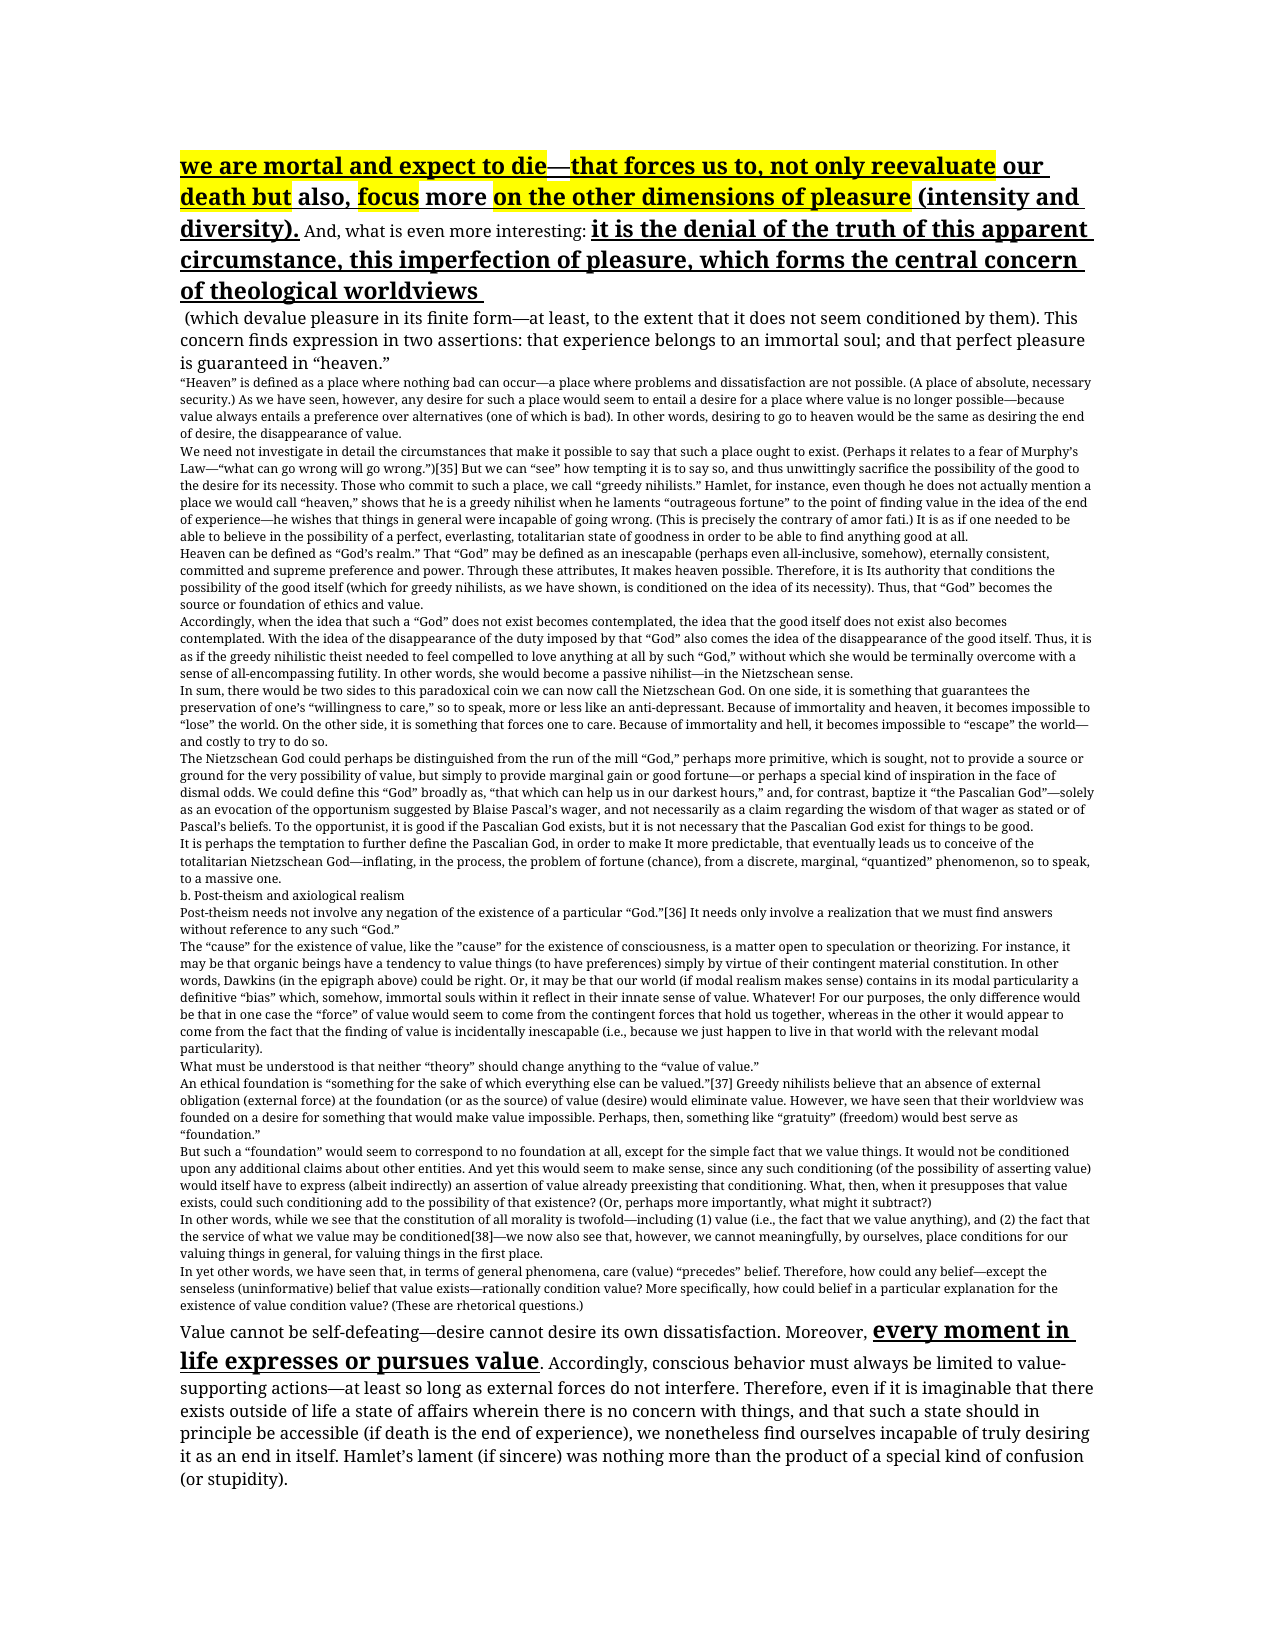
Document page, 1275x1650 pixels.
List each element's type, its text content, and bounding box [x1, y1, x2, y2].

text What must be understood is that neither “theory” should change anything to the “value of value.” [180, 1058, 1095, 1075]
text But such a “foundation” would seem to correspond to no foundation at all, except for the simple fact that we value things. It would not be conditioned upon any additional claims about other entities. And yet this would seem to make sense, since any such conditioning (of the possibility of asserting value) would itself have to express (albeit indirectly) an assertion of value already preexisting that conditioning. What, then, when it presupposes that value exists, could such conditioning add to the possibility of that existence? (Or, perhaps more importantly, what might it subtract?) [180, 1143, 1095, 1211]
text Value cannot be self-defeating—desire cannot desire its own dissatisfaction. Moreover, every moment in life expresses or pursues value. Accordingly, conscious behavior must always be limited to value-supporting actions—at least so long as external forces do not interfere. Therefore, even if it is imaginable that there exists outside of life a state of affairs wherein there is no concern with things, and that such a state should in principle be accessible (if death is the end of experience), we nonetheless find ourselves incapable of truly desiring it as an end in itself. Hamlet’s lament (if sincere) was nothing more than the product of a special kind of confusion (or stupidity). [180, 1314, 1095, 1490]
text Post-theism needs not involve any negation of the existence of a particular “God.”[36] It needs only involve a realization that we must find answers without reference to any such “God.” [180, 904, 1095, 938]
text An ethical foundation is “something for the sake of which everything else can be valued.”[37] Greedy nihilists believe that an absence of external obligation (external force) at the foundation (or as the source) of value (desire) would eliminate value. However, we have seen that their worldview was founded on a desire for something that would make value impossible. Perhaps, then, something like “gratuity” (freedom) would best serve as “foundation.” [180, 1075, 1095, 1143]
text We need not investigate in detail the circumstances that make it possible to say that such a place ought to exist. (Perhaps it relates to a fear of Murphy’s Law—“what can go wrong will go wrong.”)[35] But we can “see” how tempting it is to say so, and thus unwittingly sacrifice the possibility of the good to the desire for its necessity. Those who commit to such a place, we call “greedy nihilists.” Hamlet, for instance, even though he does not actually mention a place we would call “heaven,” shows that he is a greedy nihilist when he laments “outrageous fortune” to the point of finding value in the idea of the end of experience—he wishes that things in general were incapable of going wrong. (This is precisely the contrary of amor fati.) It is as if one needed to be able to believe in the possibility of a perfect, everlasting, totalitarian state of goodness in order to be able to find anything good at all. [180, 443, 1095, 545]
text In other words, while we see that the constitution of all morality is twofold—including (1) value (i.e., the fact that we value anything), and (2) the fact that the service of what we value may be conditioned[38]—we now also see that, however, we cannot meaningfully, by ourselves, place conditions for our valuing things in general, for valuing things in the first place. [180, 1211, 1095, 1263]
text In sum, there would be two sides to this paradoxical coin we can now call the Nietzschean God. On one side, it is something that guarantees the preservation of one’s “willingness to care,” so to speak, more or less like an anti-depressant. Because of immortality and heaven, it becomes impossible to “lose” the world. On the other side, it is something that forces one to care. Because of immortality and hell, it becomes impossible to “escape” the world—and costly to try to do so. [180, 682, 1095, 750]
text It is perhaps the temptation to further define the Pascalian God, in order to make It more predictable, that eventually leads us to conceive of the totalitarian Nietzschean God—inflating, in the process, the problem of fortune (chance), from a discrete, marginal, “quantized” phenomenon, so to speak, to a massive one. [180, 836, 1095, 887]
text “Heaven” is defined as a place where nothing bad can occur—a place where problems and dissatisfaction are not possible. (A place of absolute, necessary security.) As we have seen, however, any desire for such a place would seem to entail a desire for a place where value is no longer possible—because value always entails a preference over alternatives (one of which is bad). In other words, desiring to go to heaven would be the same as desiring the end of desire, the disappearance of value. [180, 374, 1095, 443]
text The Nietzschean God could perhaps be distinguished from the run of the mill “God,” perhaps more primitive, which is sought, not to provide a source or ground for the very possibility of value, but simply to provide marginal gain or good fortune—or perhaps a special kind of inspiration in the face of dismal odds. We could define this “God” broadly as, “that which can help us in our darkest hours,” and, for contrast, baptize it “the Pascalian God”—solely as an evocation of the opportunism suggested by Blaise Pascal’s wager, and not necessarily as a claim regarding the wisdom of that wager as stated or of Pascal’s beliefs. To the opportunist, it is good if the Pascalian God exists, but it is not necessary that the Pascalian God exist for things to be good. [180, 750, 1095, 836]
text In yet other words, we have seen that, in terms of general phenomena, care (value) “precedes” belief. Therefore, how could any belief—except the senseless (uninformative) belief that value exists—rationally condition value? More specifically, how could belief in a particular explanation for the existence of value condition value? (These are rhetorical questions.) [180, 1263, 1095, 1314]
text The “cause” for the existence of value, like the ”cause” for the existence of consciousness, is a matter open to speculation or theorizing. For instance, it may be that organic beings have a tendency to value things (to have preferences) simply by virtue of their contingent material constitution. In other words, Dawkins (in the epigraph above) could be right. Or, it may be that our world (if modal realism makes sense) contains in its modal particularity a definitive “bias” which, somehow, immortal souls within it reflect in their innate sense of value. Whatever! For our purposes, the only difference would be that in one case the “force” of value would seem to come from the contingent forces that hold us together, whereas in the other it would appear to come from the fact that the finding of value is incidentally inescapable (i.e., because we just happen to live in that world with the relevant modal particularity). [180, 938, 1095, 1058]
text Accordingly, when the idea that such a “God” does not exist becomes contemplated, the idea that the good itself does not exist also becomes contemplated. With the idea of the disappearance of the duty imposed by that “God” also comes the idea of the disappearance of the good itself. Thus, it is as if the greedy nihilistic theist needed to feel compelled to love anything at all by such “God,” without which she would be terminally overcome with a sense of all-encompassing futility. In other words, she would become a passive nihilist—in the Nietzschean sense. [180, 613, 1095, 682]
text (which devalue pleasure in its finite form—at least, to the extent that it does not seem conditioned by them). This concern finds expression in two assertions: that experience belongs to an immortal soul; and that perfect pleasure is guaranteed in “heaven.” [180, 306, 1095, 374]
text b. Post-theism and axiological realism [180, 887, 1095, 904]
text Heaven can be defined as “God’s realm.” That “God” may be defined as an inescapable (perhaps even all-inclusive, somehow), eternally consistent, committed and supreme preference and power. Through these attributes, It makes heaven possible. Therefore, it is Its authority that conditions the possibility of the good itself (which for greedy nihilists, as we have shown, is conditioned on the idea of its necessity). Thus, that “God” becomes the source or foundation of ethics and value. [180, 545, 1095, 613]
